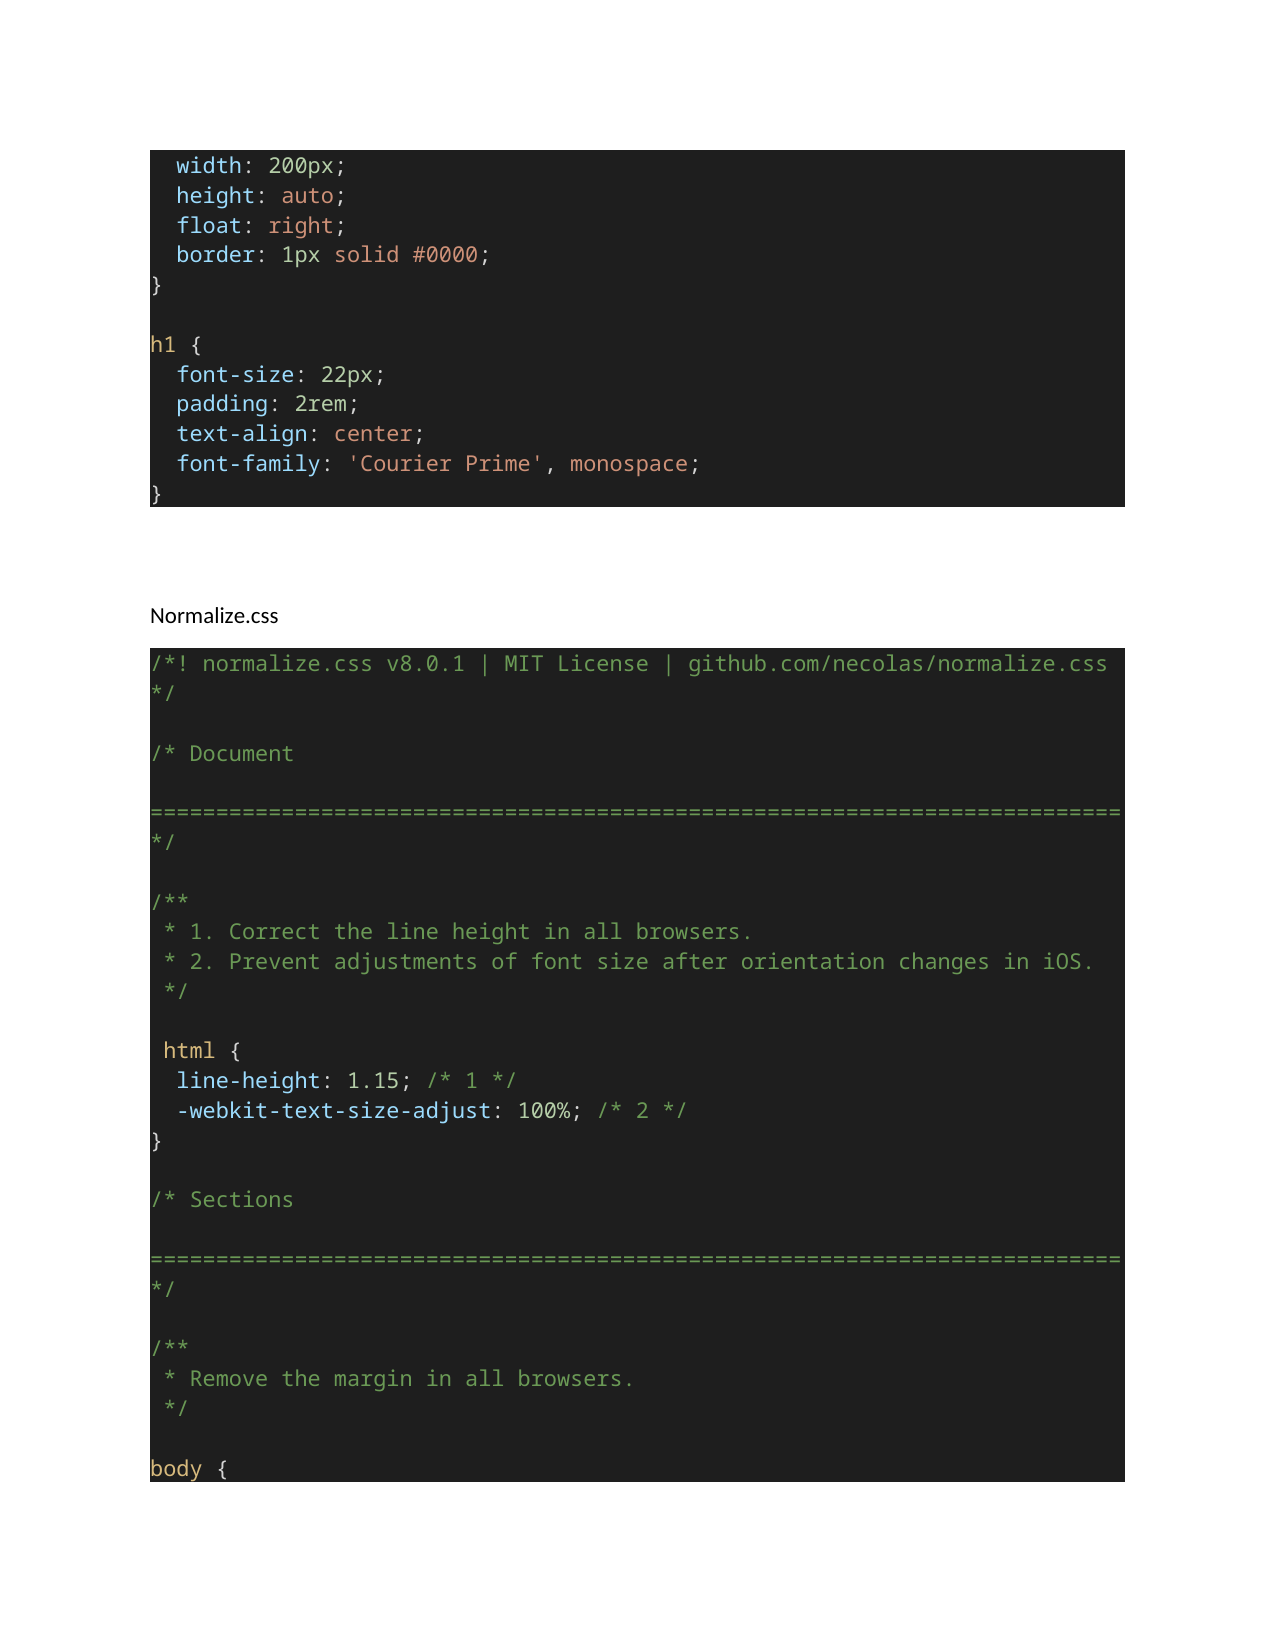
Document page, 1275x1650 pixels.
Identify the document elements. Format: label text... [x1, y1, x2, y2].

text */ [150, 976, 1125, 1006]
text text-align: center; [150, 418, 1125, 448]
text * 1. Correct the line height in all browsers. [150, 916, 1125, 946]
text /*! normalize.css v8.0.1 | MIT License | github.com/necolas/normalize.css */ [150, 648, 1125, 708]
text Normalize.css [150, 601, 1125, 629]
text /* Document [150, 737, 1125, 767]
text line-height: 1.15; /* 1 */ [150, 1065, 1125, 1095]
text font-size: 22px; [150, 358, 1125, 388]
text -webkit-text-size-adjust: 100%; /* 2 */ [150, 1095, 1125, 1125]
text height: auto; [150, 180, 1125, 209]
text float: right; [150, 209, 1125, 239]
text } [150, 269, 1125, 299]
text } [150, 1125, 1125, 1154]
text body { [150, 1452, 1125, 1482]
text * Remove the margin in all browsers. [150, 1363, 1125, 1393]
text ========================================================================== */ [150, 767, 1125, 857]
text width: 200px; [150, 150, 1125, 180]
text padding: 2rem; [150, 388, 1125, 418]
text */ [150, 1393, 1125, 1423]
text font-family: 'Courier Prime', monospace; [150, 448, 1125, 478]
text /** [150, 1333, 1125, 1363]
text } [150, 478, 1125, 507]
text h1 { [150, 329, 1125, 358]
text html { [150, 1035, 1125, 1065]
text * 2. Prevent adjustments of font size after orientation changes in iOS. [150, 946, 1125, 976]
text ========================================================================== */ [150, 1214, 1125, 1303]
text border: 1px solid #0000; [150, 239, 1125, 269]
text /** [150, 886, 1125, 916]
text /* Sections [150, 1184, 1125, 1214]
